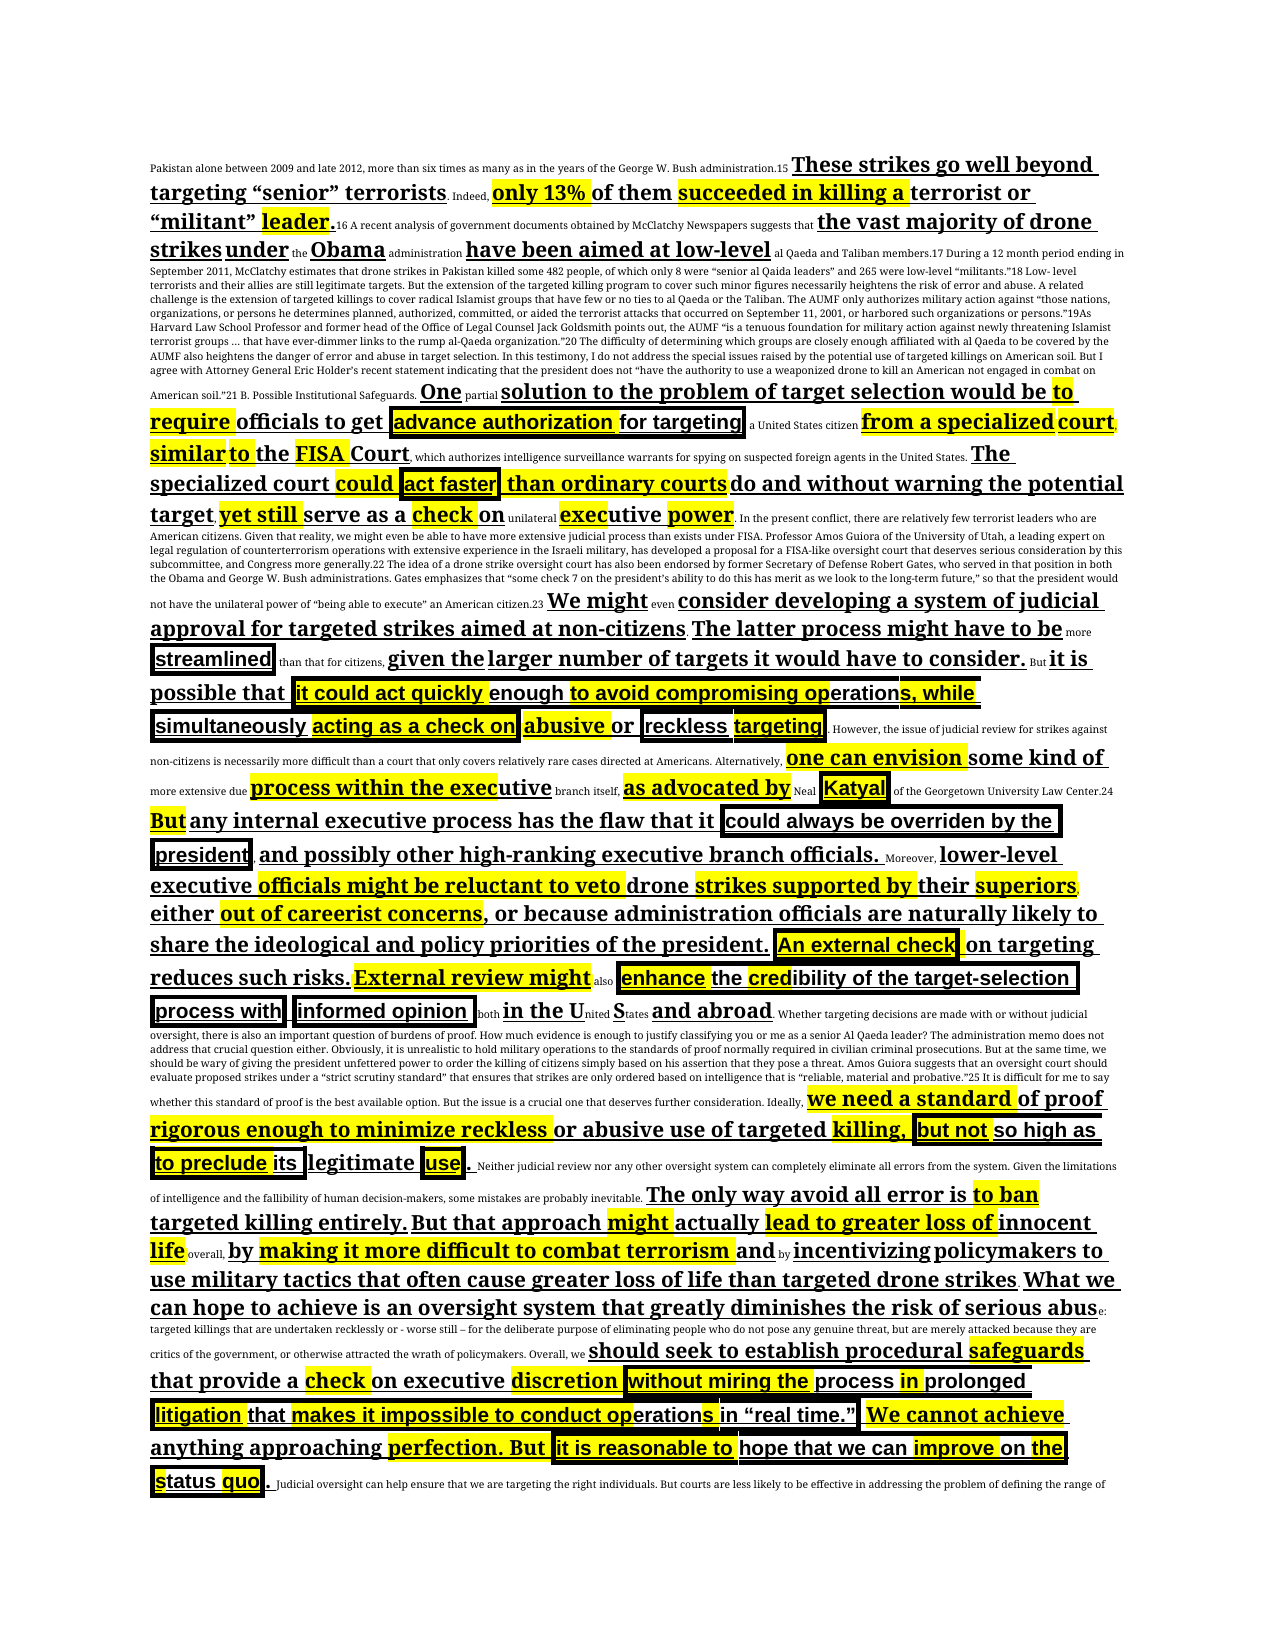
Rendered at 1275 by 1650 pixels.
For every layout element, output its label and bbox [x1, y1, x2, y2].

text [150, 150, 1125, 1498]
